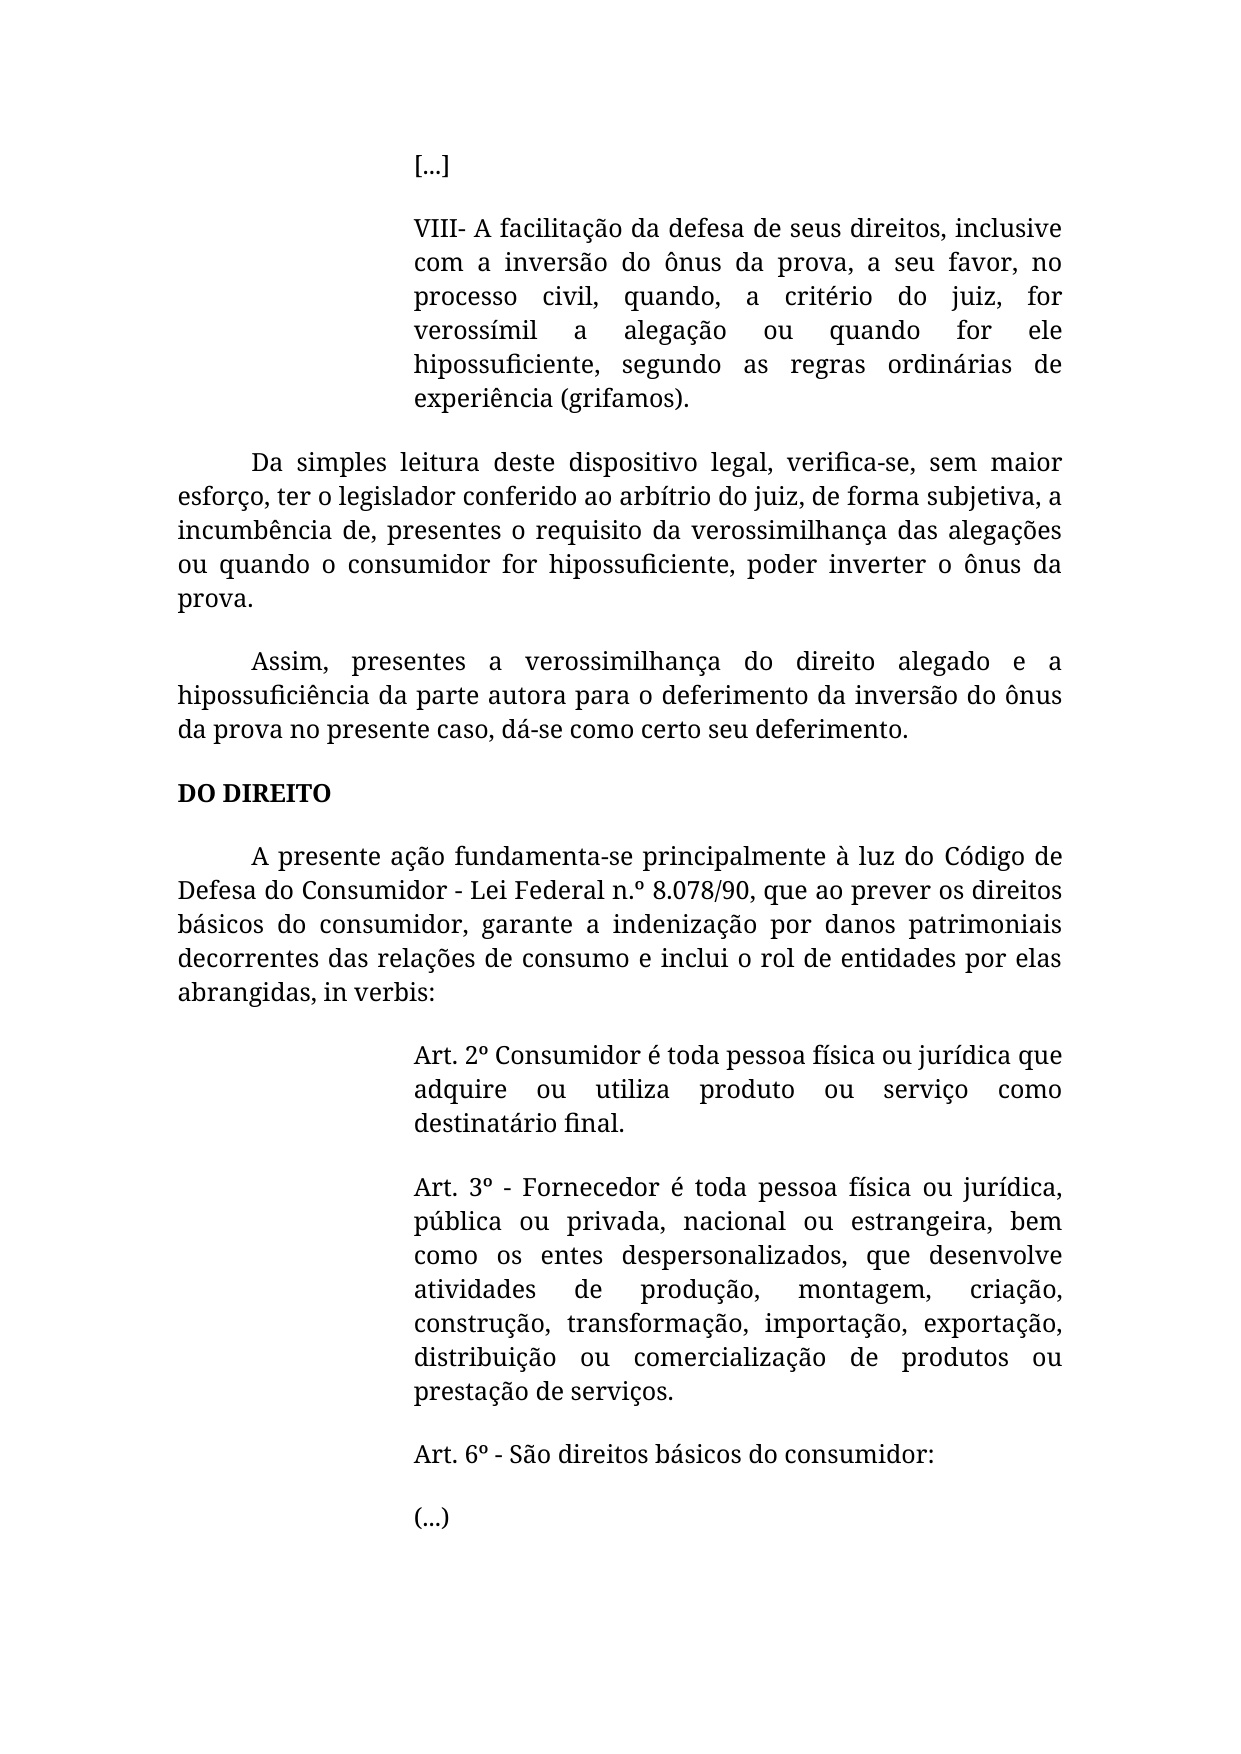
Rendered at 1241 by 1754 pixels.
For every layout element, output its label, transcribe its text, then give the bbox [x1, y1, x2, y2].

text [...] [413, 148, 1063, 182]
text A presente ação fundamenta-se principalmente à luz do Código de Defesa do Consumidor - Lei Federal n.º 8.078/90, que ao prever os direitos básicos do consumidor, garante a indenização por danos patrimoniais decorrentes das relações de consumo e inclui o rol de entidades por elas abrangidas, in verbis: [177, 838, 1063, 1009]
text VIII- A facilitação da defesa de seus direitos, inclusive com a inversão do ônus da prova, a seu favor, no processo civil, quando, a critério do juiz, for verossímil a alegação ou quando for ele hipossuficiente, segundo as regras ordinárias de experiência (grifamos). [413, 211, 1063, 415]
text (...) [413, 1500, 1063, 1534]
text DO DIREITO [177, 775, 1063, 809]
text Art. 3º - Fornecedor é toda pessoa física ou jurídica, pública ou privada, nacional ou estrangeira, bem como os entes despersonalizados, que desenvolve atividades de produção, montagem, criação, construção, transformação, importação, exportação, distribuição ou comercialização de produtos ou prestação de serviços. [413, 1169, 1063, 1408]
text Art. 2º Consumidor é toda pessoa física ou jurídica que adquire ou utiliza produto ou serviço como destinatário final. [413, 1038, 1063, 1140]
text Assim, presentes a verossimilhança do direito alegado e a hipossuficiência da parte autora para o deferimento da inversão do ônus da prova no presente caso, dá-se como certo seu deferimento. [177, 644, 1063, 746]
text Da simples leitura deste dispositivo legal, verifica-se, sem maior esforço, ter o legislador conferido ao arbítrio do juiz, de forma subjetiva, a incumbência de, presentes o requisito da verossimilhança das alegações ou quando o consumidor for hipossuficiente, poder inverter o ônus da prova. [177, 444, 1063, 615]
text Art. 6º - São direitos básicos do consumidor: [413, 1437, 1063, 1471]
